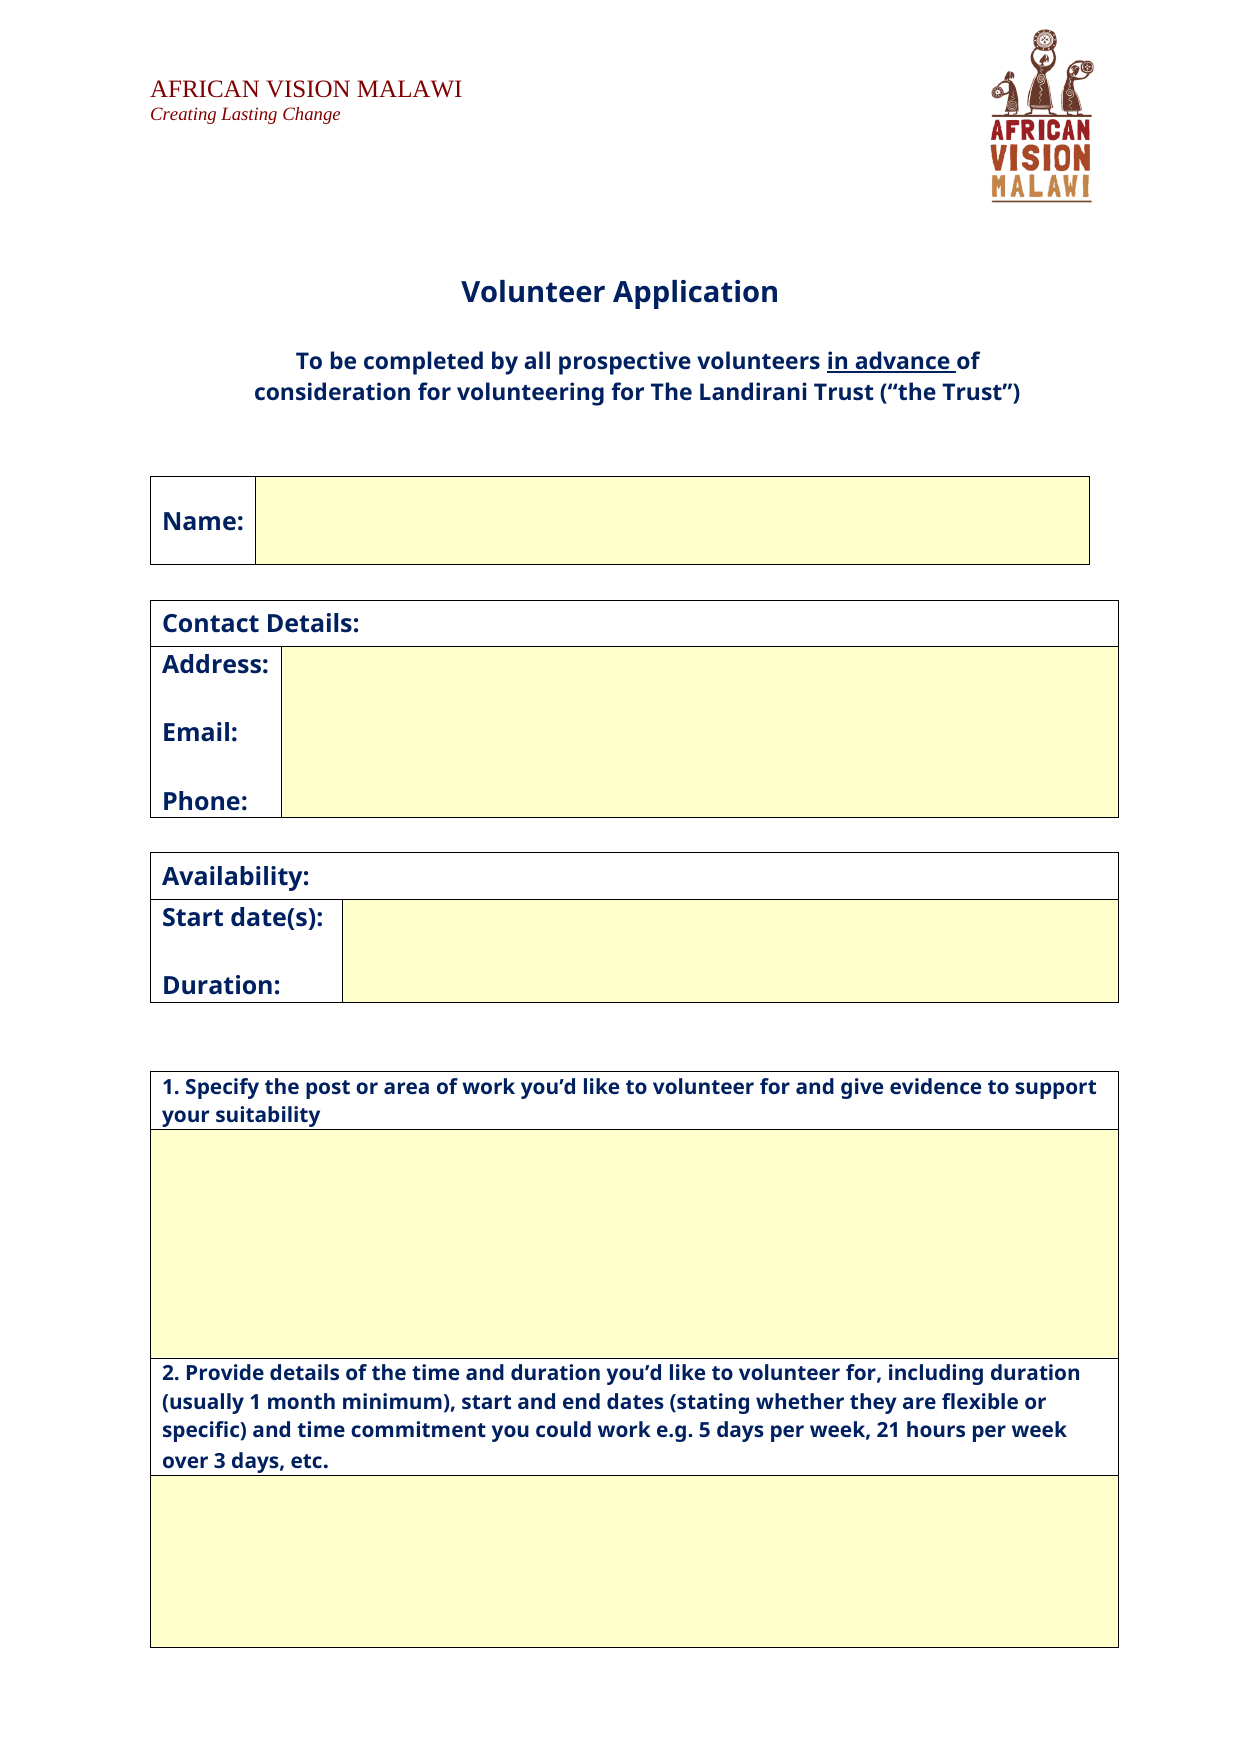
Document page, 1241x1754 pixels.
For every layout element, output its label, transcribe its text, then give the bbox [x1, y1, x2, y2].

text To be completed by all prospective volunteers in advance of consideration for volunteering for The Landirani Trust (“the Trust”) [253, 345, 1021, 408]
table_header [256, 477, 1089, 564]
table_header 1. Specify the post or area of work you’d like to volunteer for and give evidence to support your suitability [151, 1072, 1118, 1129]
table_cell [282, 647, 1118, 817]
table_cell [151, 1130, 1118, 1357]
table_cell Address: Email: Phone: [151, 647, 281, 817]
table_cell [151, 1476, 1118, 1647]
text Volunteer Application [150, 271, 1090, 311]
table_cell 2. Provide details of the time and duration you’d like to volunteer for, including duration (usually 1 month minimum), start and end dates (stating whether they are flexible or specific) and time commitment you could work e.g. 5 days per week, 21 hours per week over 3 days, etc. [151, 1359, 1118, 1475]
table_header Availability: [151, 853, 1118, 899]
table_header Name: [151, 477, 255, 564]
table_header Contact Details: [151, 601, 1118, 646]
table_cell Start date(s): Duration: [151, 900, 342, 1002]
picture [988, 28, 1094, 203]
table_cell [343, 900, 1118, 1002]
